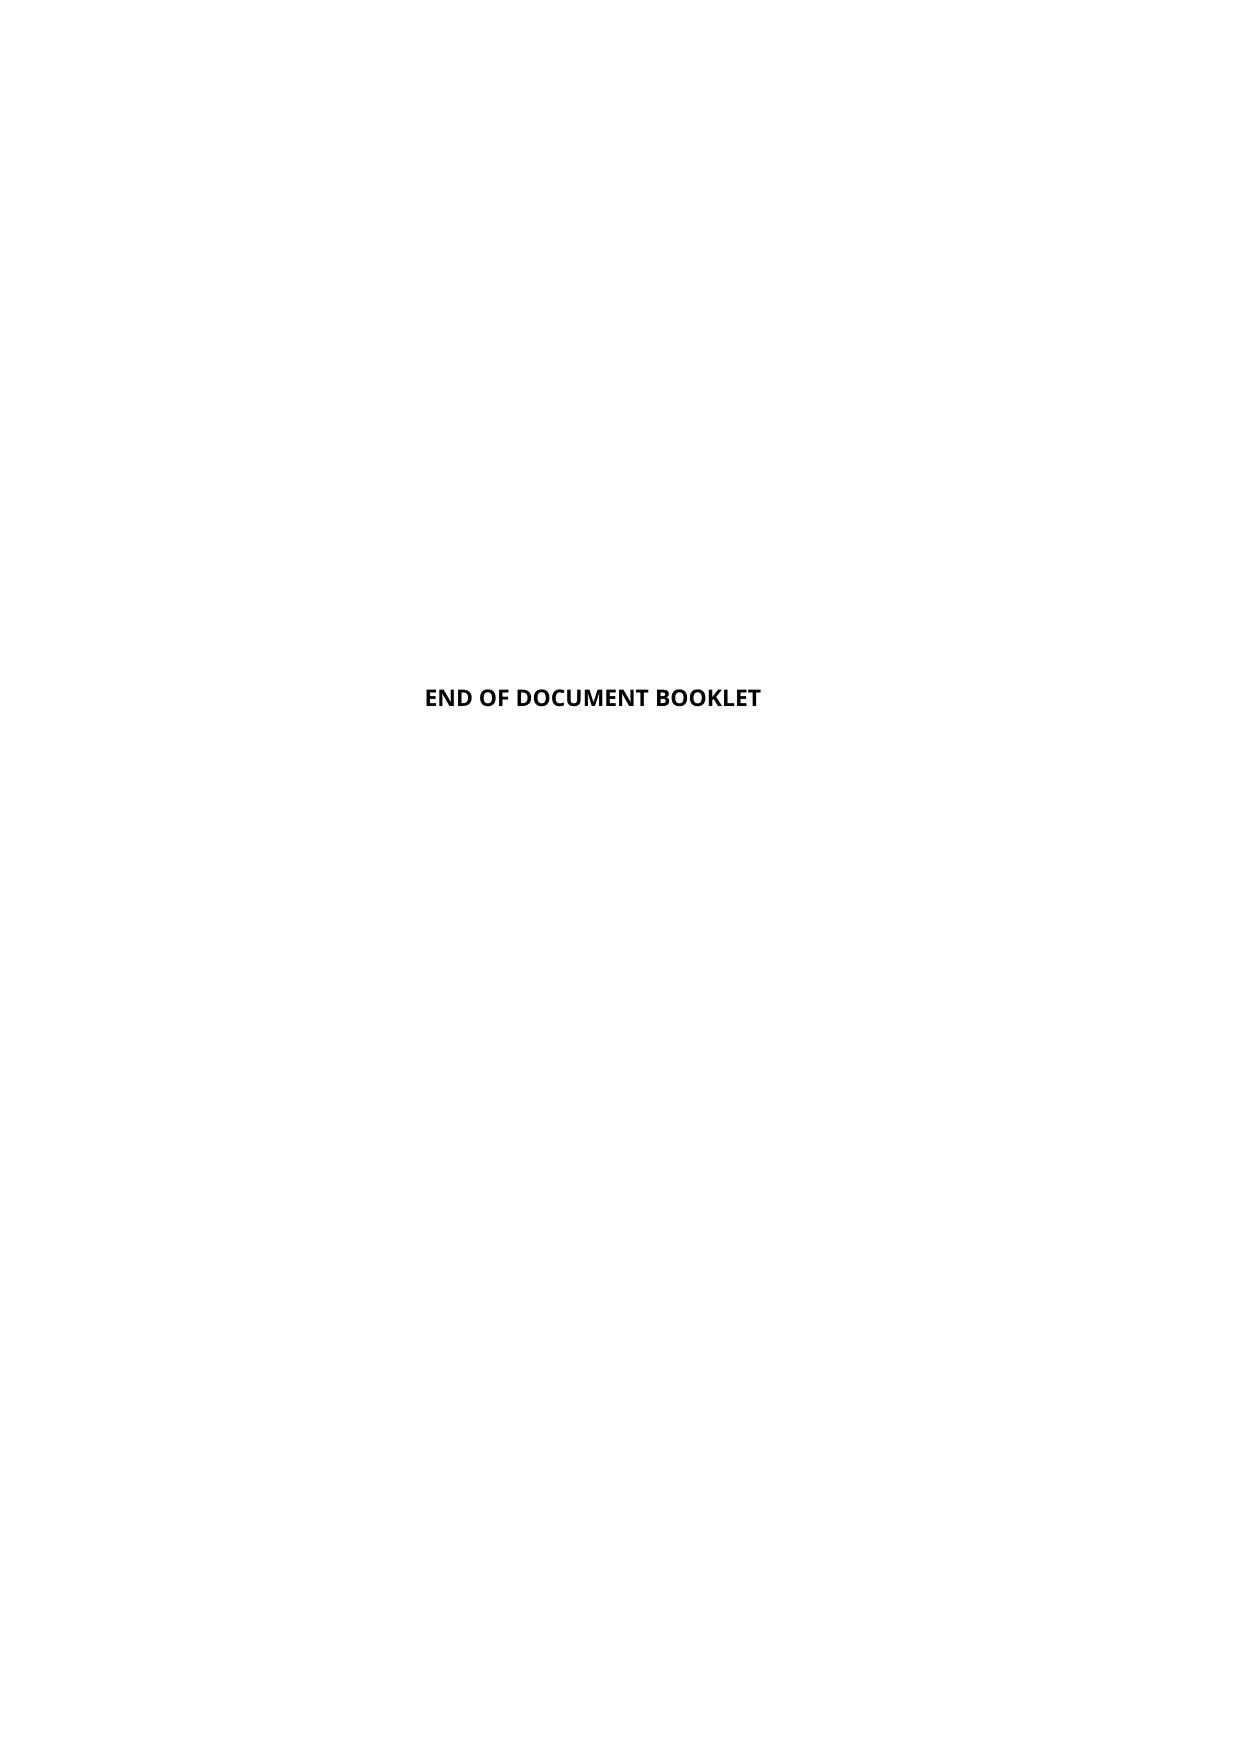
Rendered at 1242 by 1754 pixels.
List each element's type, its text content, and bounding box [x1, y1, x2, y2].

text END OF DOCUMENT BOOKLET [119, 689, 1067, 710]
